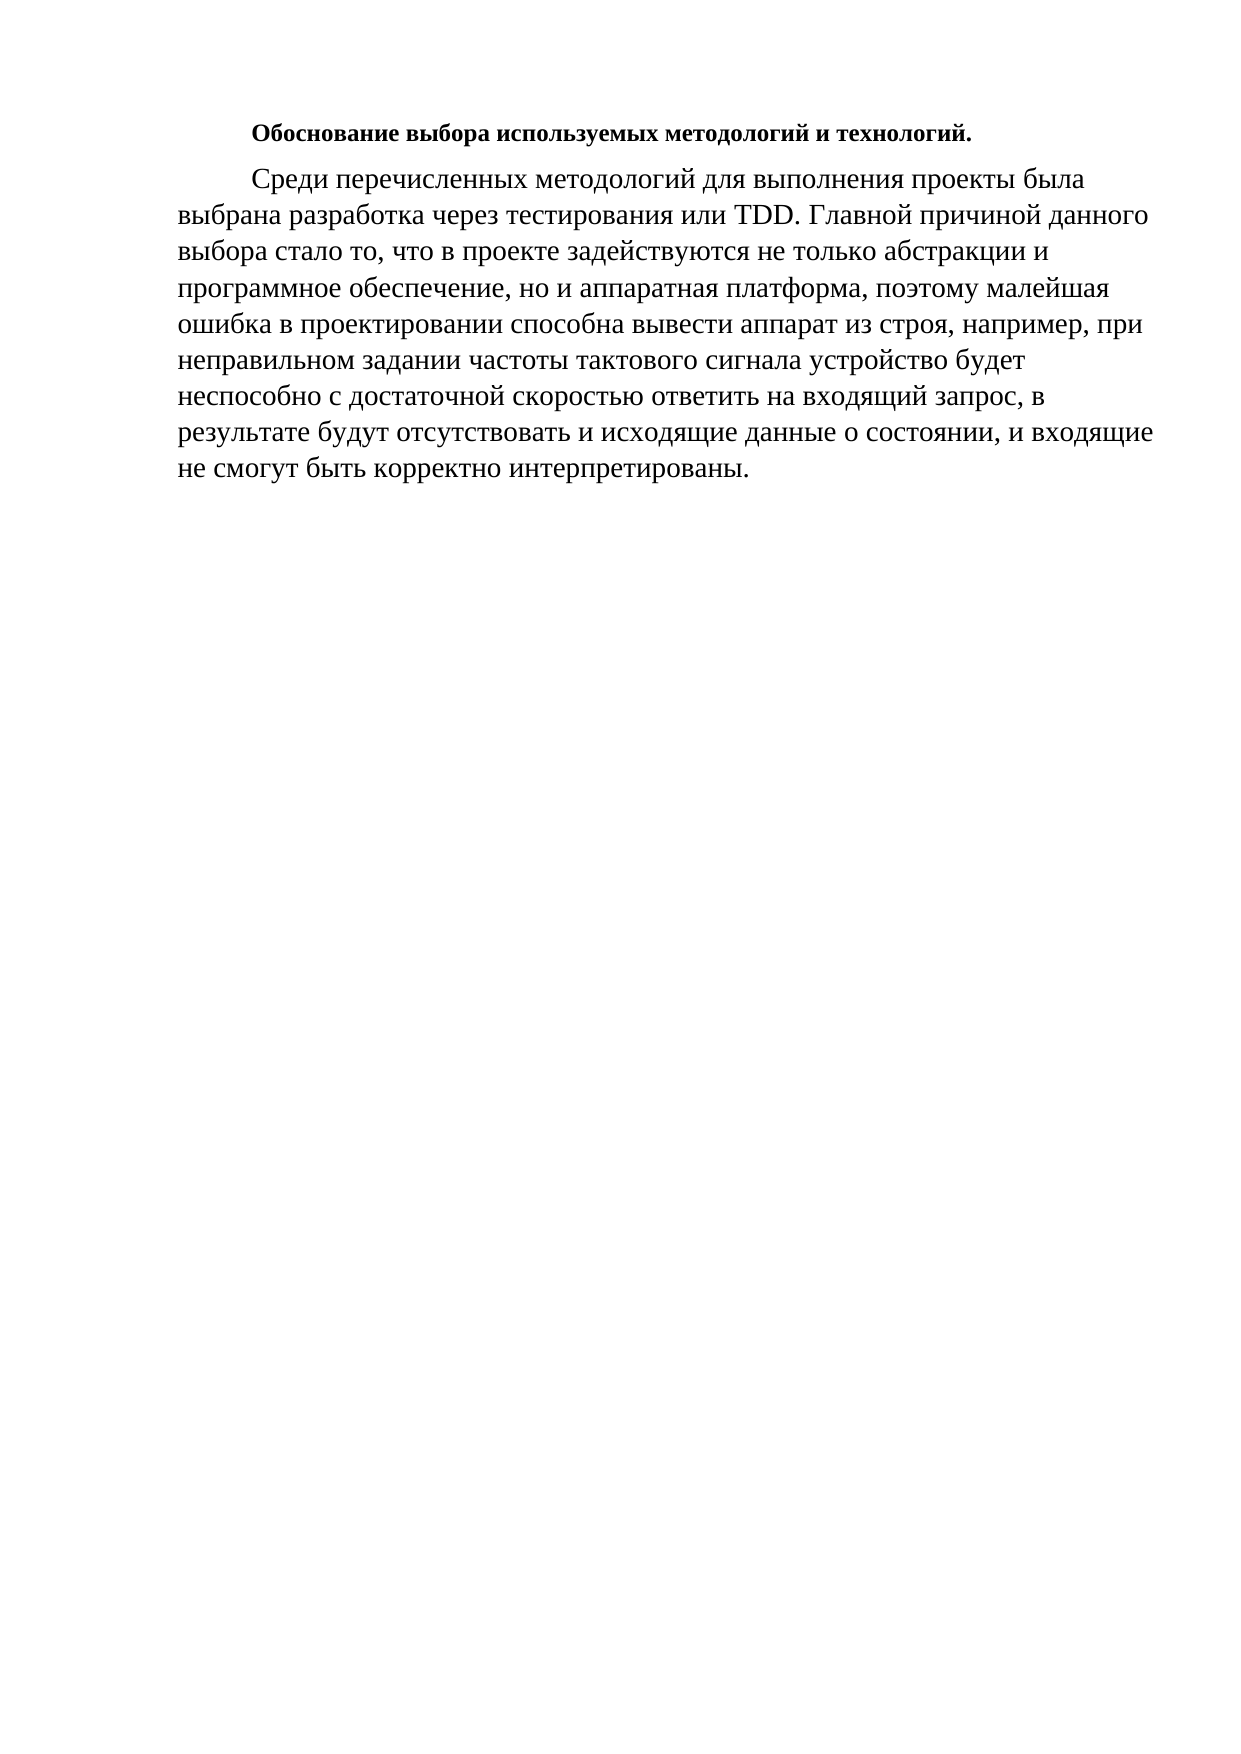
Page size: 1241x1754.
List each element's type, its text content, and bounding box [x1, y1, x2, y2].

text Среди перечисленных методологий для выполнения проекты была выбрана разработка через тестирования или TDD. Главной причиной данного выбора стало то, что в проекте задействуются не только абстракции и программное обеспечение, но и аппаратная платформа, поэтому малейшая ошибка в проектировании способна вывести аппарат из строя, например, при неправильном задании частоты тактового сигнала устройство будет неспособно с достаточной скоростью ответить на входящий запрос, в результате будут отсутствовать и исходящие данные о состоянии, и входящие не смогут быть корректно интерпретированы. [177, 161, 1167, 484]
text Обоснование выбора используемых методологий и технологий. [177, 118, 1167, 147]
